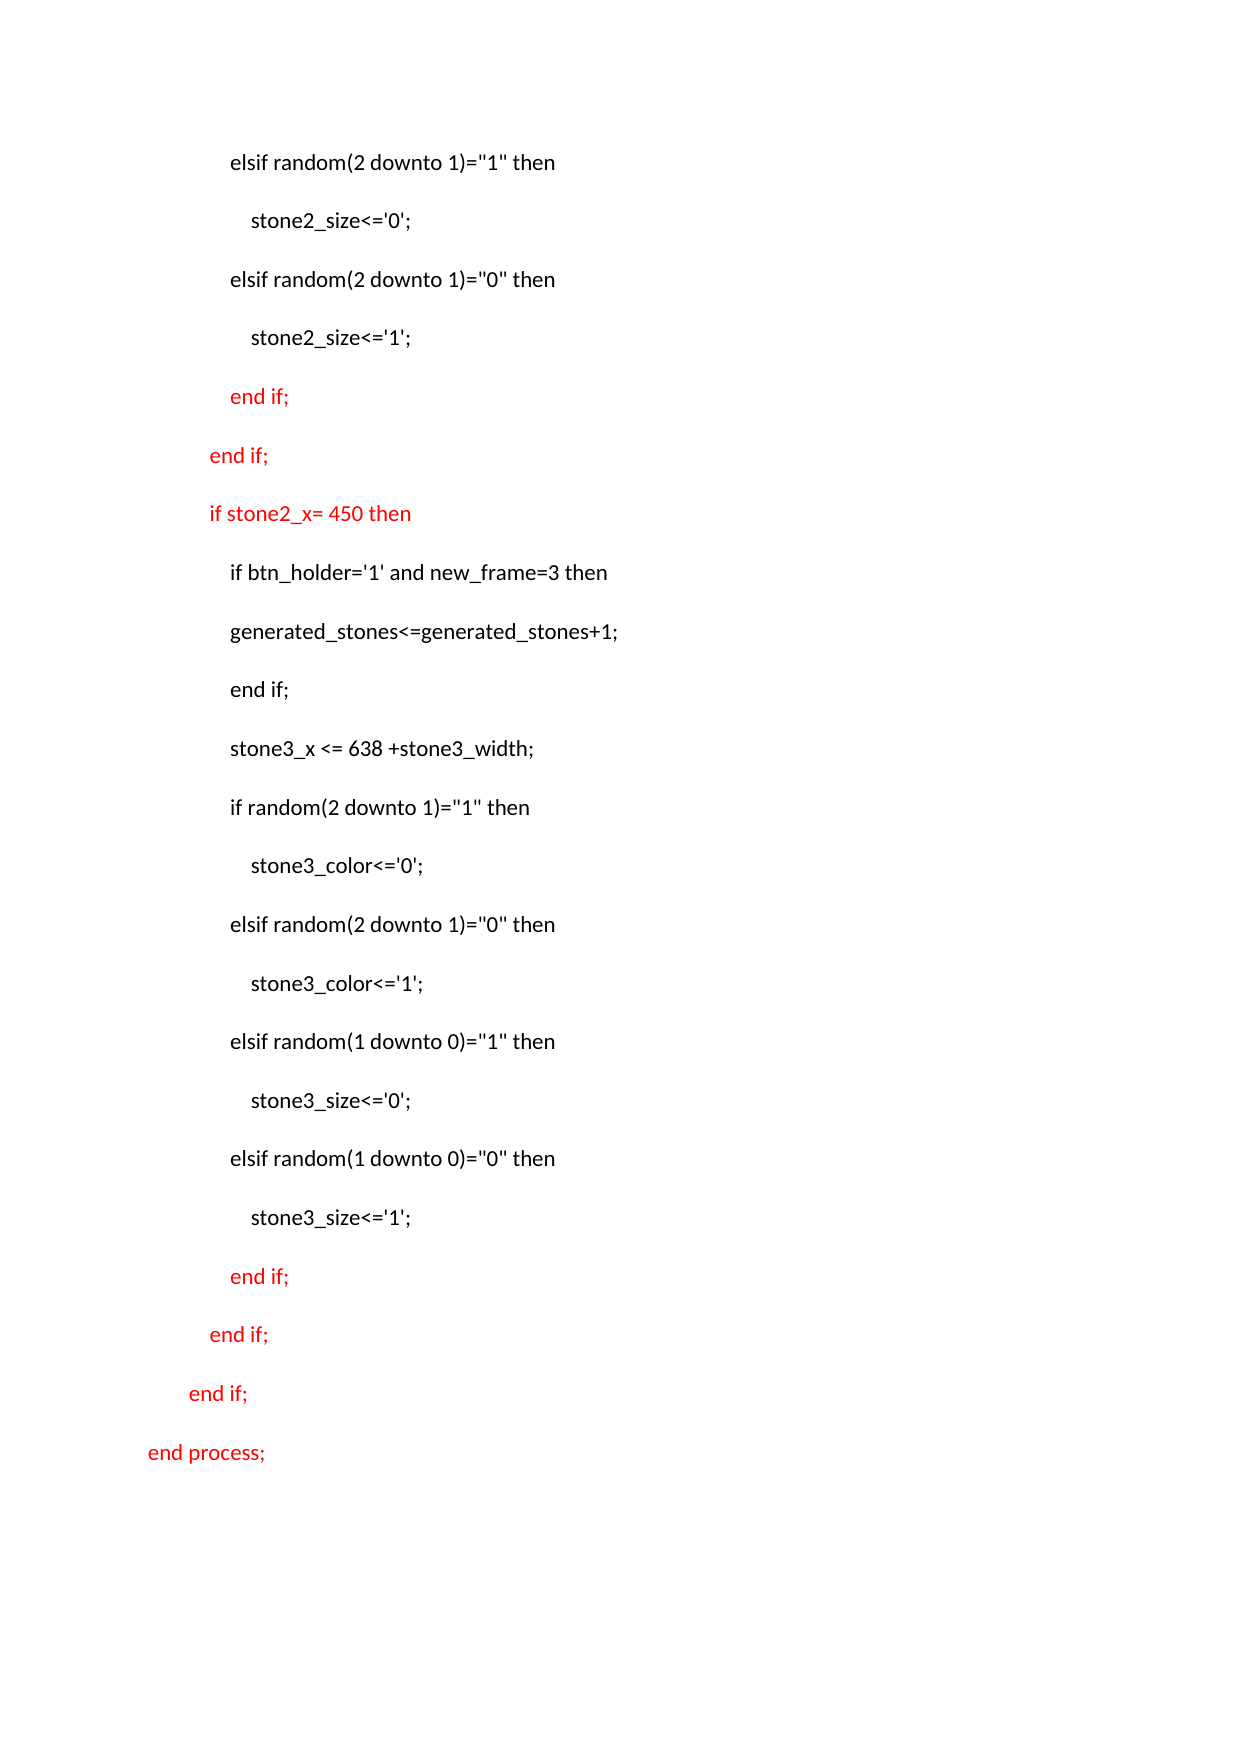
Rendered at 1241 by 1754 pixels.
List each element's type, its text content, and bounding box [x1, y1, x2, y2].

text stone3_color<='1'; [148, 969, 1093, 997]
text end if; [148, 675, 1093, 703]
text stone2_size<='0'; [148, 206, 1093, 234]
text end if; [148, 1262, 1093, 1290]
text end if; [148, 382, 1093, 410]
text end process; [148, 1438, 1093, 1466]
text stone3_color<='0'; [148, 851, 1093, 879]
text elsif random(2 downto 1)="0" then [148, 265, 1093, 293]
text stone3_x <= 638 +stone3_width; [148, 734, 1093, 762]
text stone2_size<='1'; [148, 323, 1093, 352]
text if random(2 downto 1)="1" then [148, 793, 1093, 821]
text end if; [148, 441, 1093, 469]
text generated_stones<=generated_stones+1; [148, 617, 1093, 645]
text elsif random(2 downto 1)="0" then [148, 910, 1093, 938]
text elsif random(2 downto 1)="1" then [148, 148, 1093, 176]
text elsif random(1 downto 0)="0" then [148, 1144, 1093, 1173]
text elsif random(1 downto 0)="1" then [148, 1027, 1093, 1055]
text end if; [148, 1321, 1093, 1348]
text stone3_size<='1'; [148, 1203, 1093, 1231]
text if stone2_x= 450 then [148, 499, 1093, 527]
text if btn_holder='1' and new_frame=3 then [148, 558, 1093, 586]
text end if; [148, 1379, 1093, 1407]
text stone3_size<='0'; [148, 1086, 1093, 1114]
